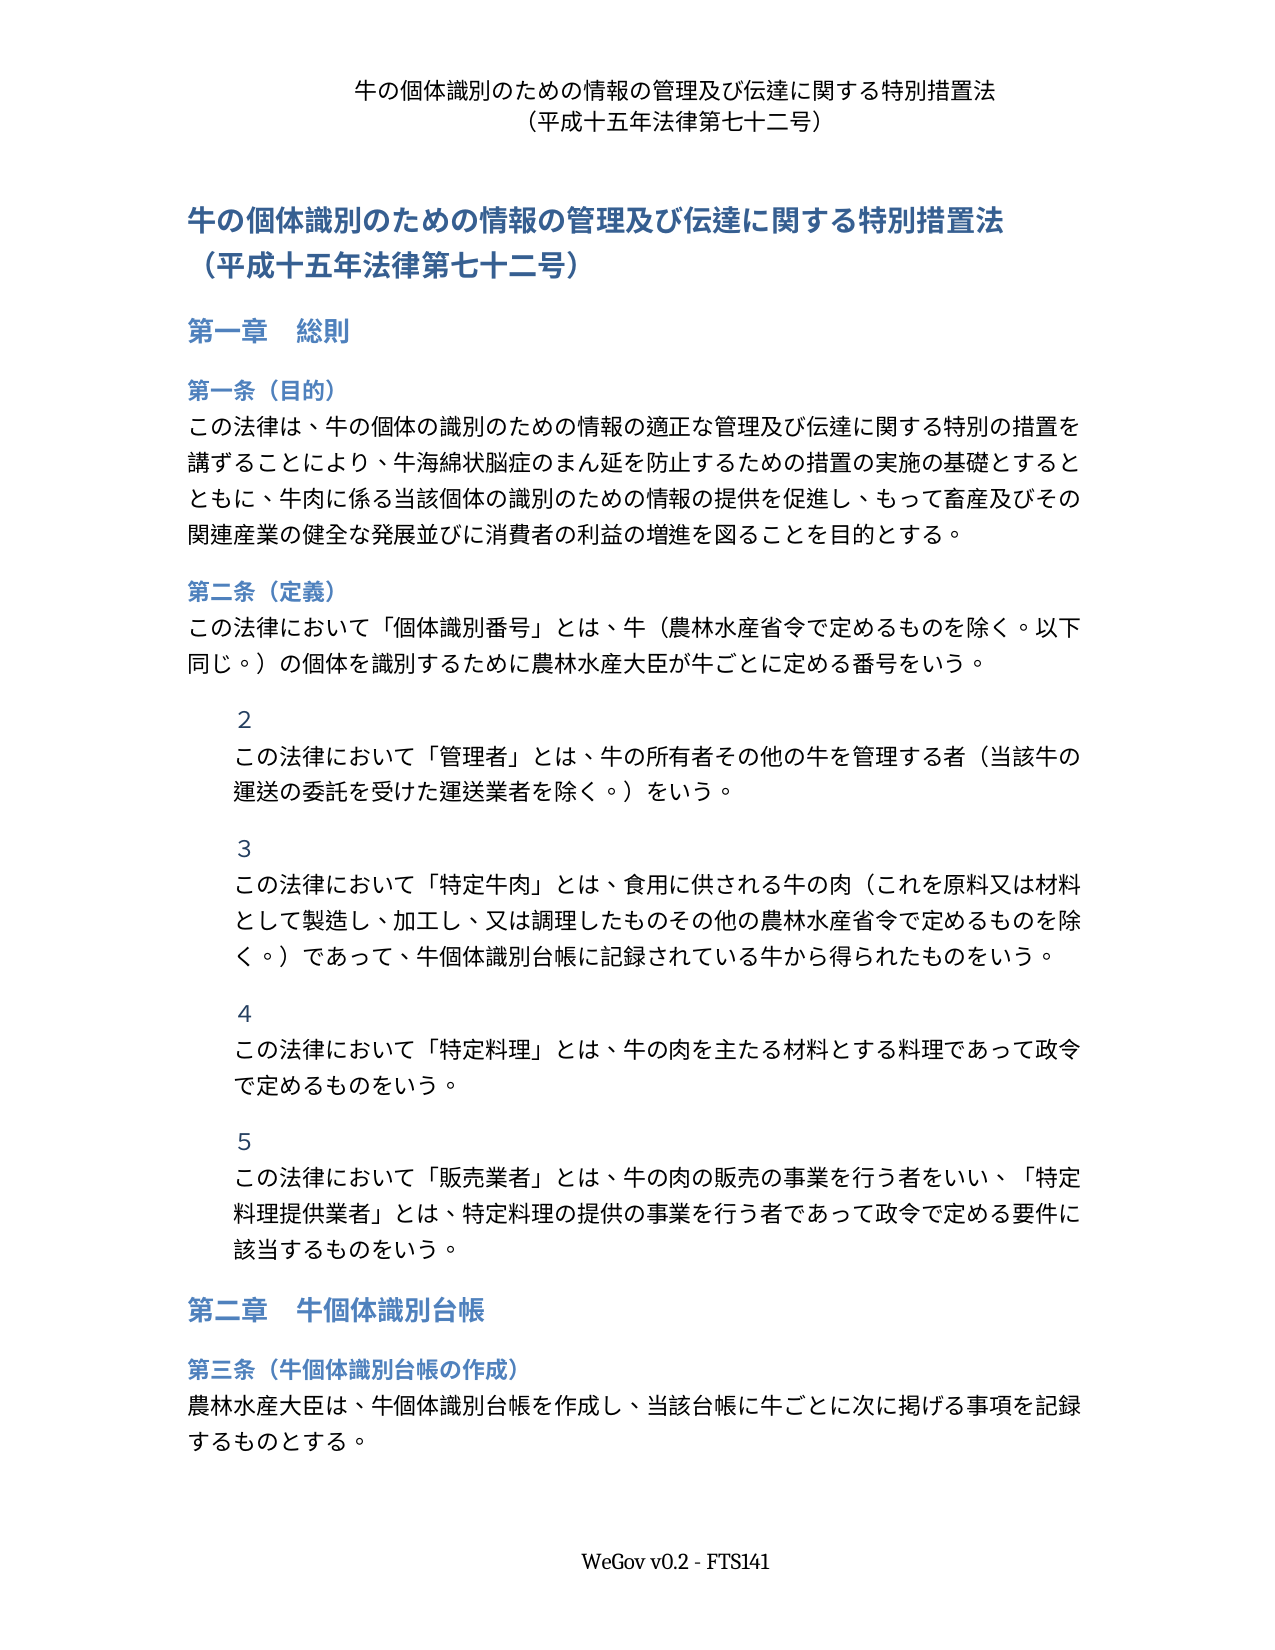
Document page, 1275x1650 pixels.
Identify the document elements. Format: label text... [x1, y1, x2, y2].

text この法律において「特定牛肉」とは、食用に供される牛の肉（これを原料又は材料として製造し、加工し、又は調理したものその他の農林水産省令で定めるものを除く。）であって、牛個体識別台帳に記録されている牛から得られたものをいう。 [233, 869, 1087, 972]
text この法律において「個体識別番号」とは、牛（農林水産省令で定めるものを除く。以下同じ。）の個体を識別するために農林水産大臣が牛ごとに定める番号をいう。 [187, 612, 1087, 679]
subtitle 第二章 牛個体識別台帳 [187, 1291, 1087, 1328]
subtitle 第三条（牛個体識別台帳の作成） [187, 1354, 1087, 1385]
subtitle 第一条（目的） [187, 375, 1087, 407]
text 農林水産大臣は、牛個体識別台帳を作成し、当該台帳に牛ごとに次に掲げる事項を記録するものとする。 [187, 1390, 1087, 1457]
text この法律において「特定料理」とは、牛の肉を主たる材料とする料理であって政令で定めるものをいう。 [233, 1034, 1087, 1101]
subtitle ３ [233, 833, 1087, 864]
subtitle ２ [233, 704, 1087, 736]
text この法律は、牛の個体の識別のための情報の適正な管理及び伝達に関する特別の措置を講ずることにより、牛海綿状脳症のまん延を防止するための措置の実施の基礎とするとともに、牛肉に係る当該個体の識別のための情報の提供を促進し、もって畜産及びその関連産業の健全な発展並びに消費者の利益の増進を図ることを目的とする。 [187, 411, 1087, 550]
subtitle 第二条（定義） [187, 576, 1087, 607]
subtitle ５ [233, 1126, 1087, 1158]
text この法律において「管理者」とは、牛の所有者その他の牛を管理する者（当該牛の運送の委託を受けた運送業者を除く。）をいう。 [233, 740, 1087, 808]
subtitle ４ [233, 998, 1087, 1029]
subtitle 牛の個体識別のための情報の管理及び伝達に関する特別措置法 （平成十五年法律第七十二号） [187, 200, 1087, 285]
text この法律において「販売業者」とは、牛の肉の販売の事業を行う者をいい、「特定料理提供業者」とは、特定料理の提供の事業を行う者であって政令で定める要件に該当するものをいう。 [233, 1162, 1087, 1265]
subtitle 第一章 総則 [187, 312, 1087, 349]
